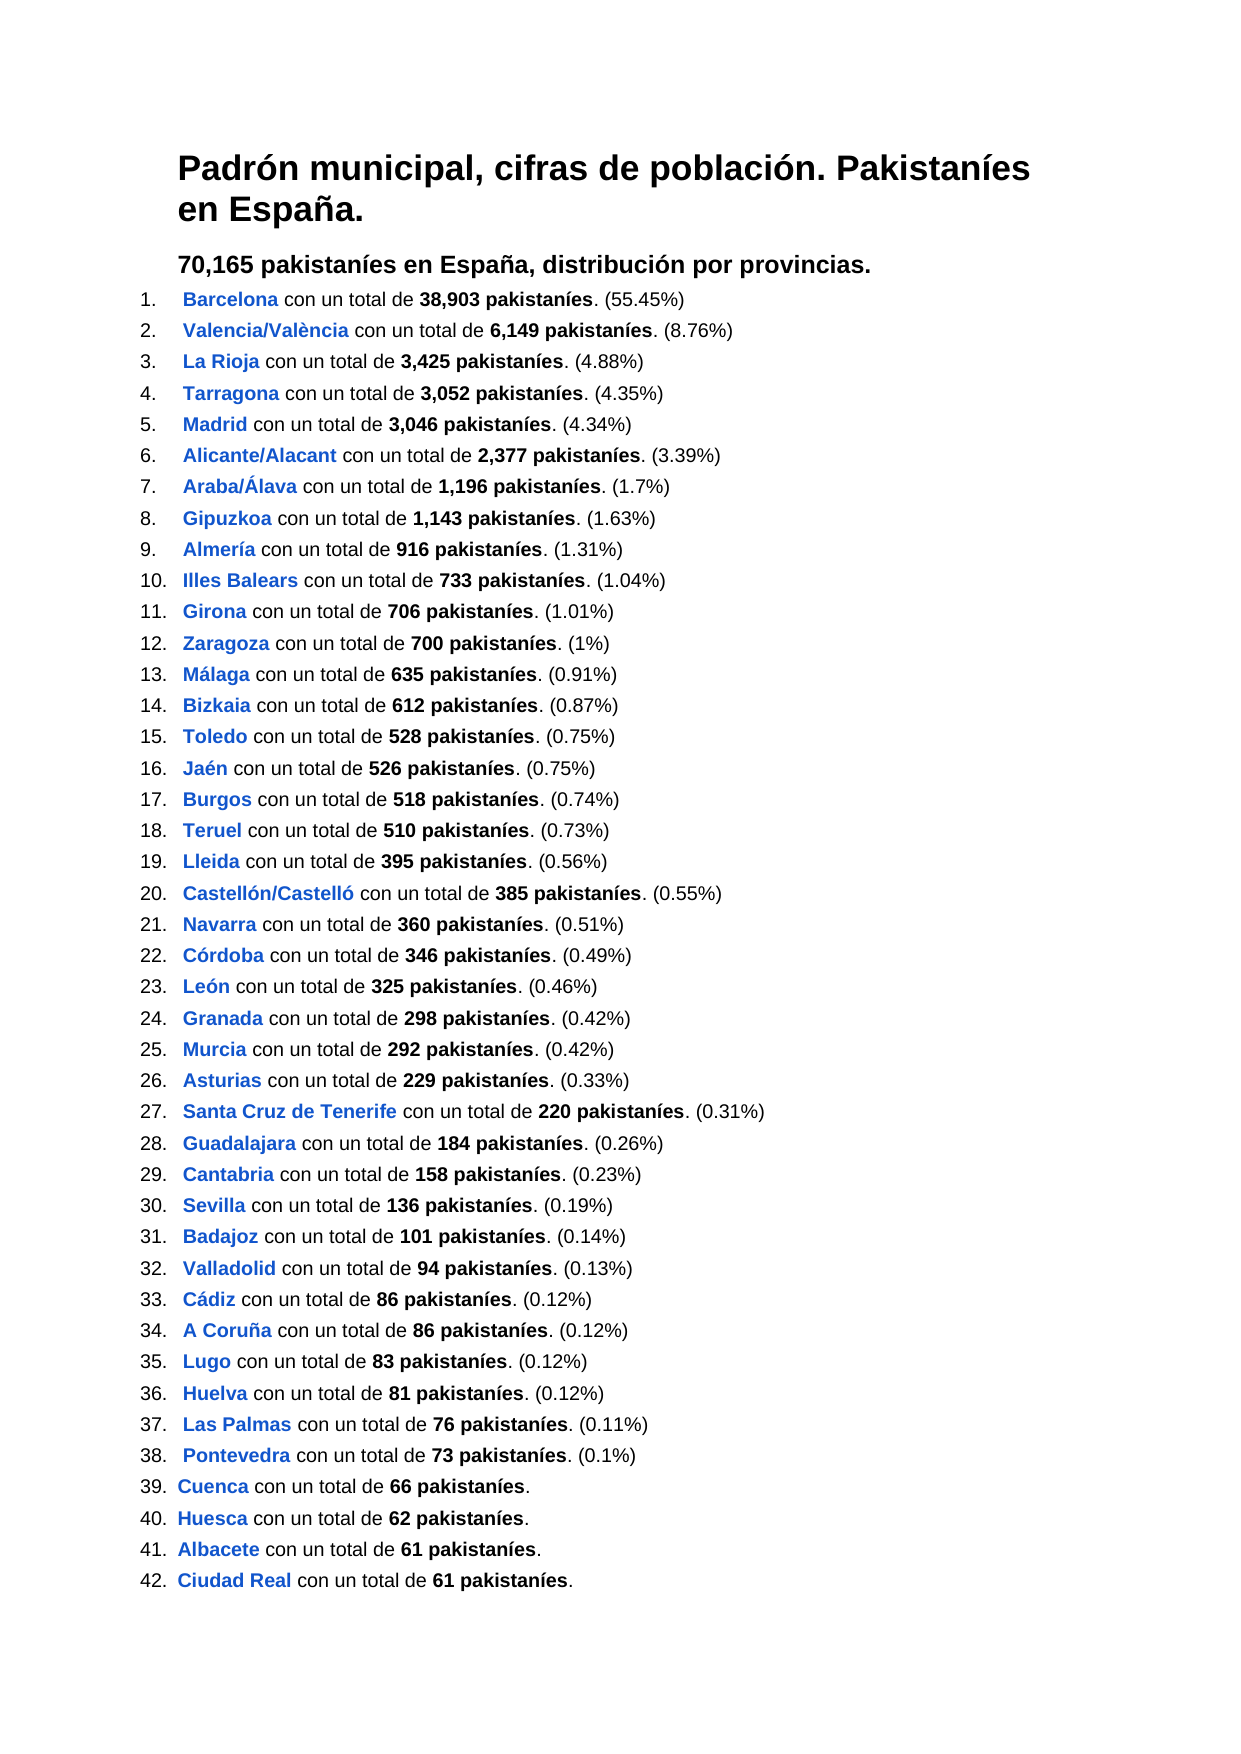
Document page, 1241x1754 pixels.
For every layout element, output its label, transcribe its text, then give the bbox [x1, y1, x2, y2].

list Tarragona con un total de 3,052 pakistaníes. (4.35%) [140, 373, 1063, 404]
list Sevilla con un total de 136 pakistaníes. (0.19%) [140, 1185, 1063, 1217]
list Girona con un total de 706 pakistaníes. (1.01%) [140, 592, 1063, 623]
list A Coruña con un total de 86 pakistaníes. (0.12%) [140, 1310, 1063, 1342]
list León con un total de 325 pakistaníes. (0.46%) [140, 967, 1063, 998]
list Guadalajara con un total de 184 pakistaníes. (0.26%) [140, 1123, 1063, 1154]
list Jaén con un total de 526 pakistaníes. (0.75%) [140, 748, 1063, 779]
list Córdoba con un total de 346 pakistaníes. (0.49%) [140, 935, 1063, 967]
list Murcia con un total de 292 pakistaníes. (0.42%) [140, 1029, 1063, 1060]
list Santa Cruz de Tenerife con un total de 220 pakistaníes. (0.31%) [140, 1092, 1063, 1123]
text Padrón municipal, cifras de población. Pakistaníes en España. [177, 148, 1063, 229]
list Araba/Álava con un total de 1,196 pakistaníes. (1.7%) [140, 467, 1063, 498]
list Bizkaia con un total de 612 pakistaníes. (0.87%) [140, 685, 1063, 717]
list Badajoz con un total de 101 pakistaníes. (0.14%) [140, 1217, 1063, 1248]
list Almería con un total de 916 pakistaníes. (1.31%) [140, 529, 1063, 560]
list Ciudad Real con un total de 61 pakistaníes. [140, 1560, 1063, 1592]
list La Rioja con un total de 3,425 pakistaníes. (4.88%) [140, 342, 1063, 373]
list Las Palmas con un total de 76 pakistaníes. (0.11%) [140, 1404, 1063, 1435]
list Granada con un total de 298 pakistaníes. (0.42%) [140, 998, 1063, 1029]
list Lugo con un total de 83 pakistaníes. (0.12%) [140, 1342, 1063, 1373]
list Huesca con un total de 62 pakistaníes. [140, 1498, 1063, 1529]
list Málaga con un total de 635 pakistaníes. (0.91%) [140, 654, 1063, 685]
list Toledo con un total de 528 pakistaníes. (0.75%) [140, 717, 1063, 748]
list Valladolid con un total de 94 pakistaníes. (0.13%) [140, 1248, 1063, 1279]
list Castellón/Castelló con un total de 385 pakistaníes. (0.55%) [140, 873, 1063, 904]
list Cádiz con un total de 86 pakistaníes. (0.12%) [140, 1279, 1063, 1310]
list Barcelona con un total de 38,903 pakistaníes. (55.45%) [140, 279, 1063, 310]
list Cantabria con un total de 158 pakistaníes. (0.23%) [140, 1154, 1063, 1185]
list Pontevedra con un total de 73 pakistaníes. (0.1%) [140, 1435, 1063, 1467]
list Asturias con un total de 229 pakistaníes. (0.33%) [140, 1060, 1063, 1092]
list Illes Balears con un total de 733 pakistaníes. (1.04%) [140, 560, 1063, 592]
list Alicante/Alacant con un total de 2,377 pakistaníes. (3.39%) [140, 435, 1063, 467]
list Teruel con un total de 510 pakistaníes. (0.73%) [140, 810, 1063, 842]
list Zaragoza con un total de 700 pakistaníes. (1%) [140, 623, 1063, 654]
list Cuenca con un total de 66 pakistaníes. [140, 1467, 1063, 1498]
text 70,165 pakistaníes en España, distribución por provincias. [177, 229, 1063, 279]
list Huelva con un total de 81 pakistaníes. (0.12%) [140, 1373, 1063, 1404]
list Navarra con un total de 360 pakistaníes. (0.51%) [140, 904, 1063, 935]
list Lleida con un total de 395 pakistaníes. (0.56%) [140, 842, 1063, 873]
list Madrid con un total de 3,046 pakistaníes. (4.34%) [140, 404, 1063, 435]
list Burgos con un total de 518 pakistaníes. (0.74%) [140, 779, 1063, 810]
list Gipuzkoa con un total de 1,143 pakistaníes. (1.63%) [140, 498, 1063, 529]
list Albacete con un total de 61 pakistaníes. [140, 1529, 1063, 1560]
list Valencia/València con un total de 6,149 pakistaníes. (8.76%) [140, 310, 1063, 342]
